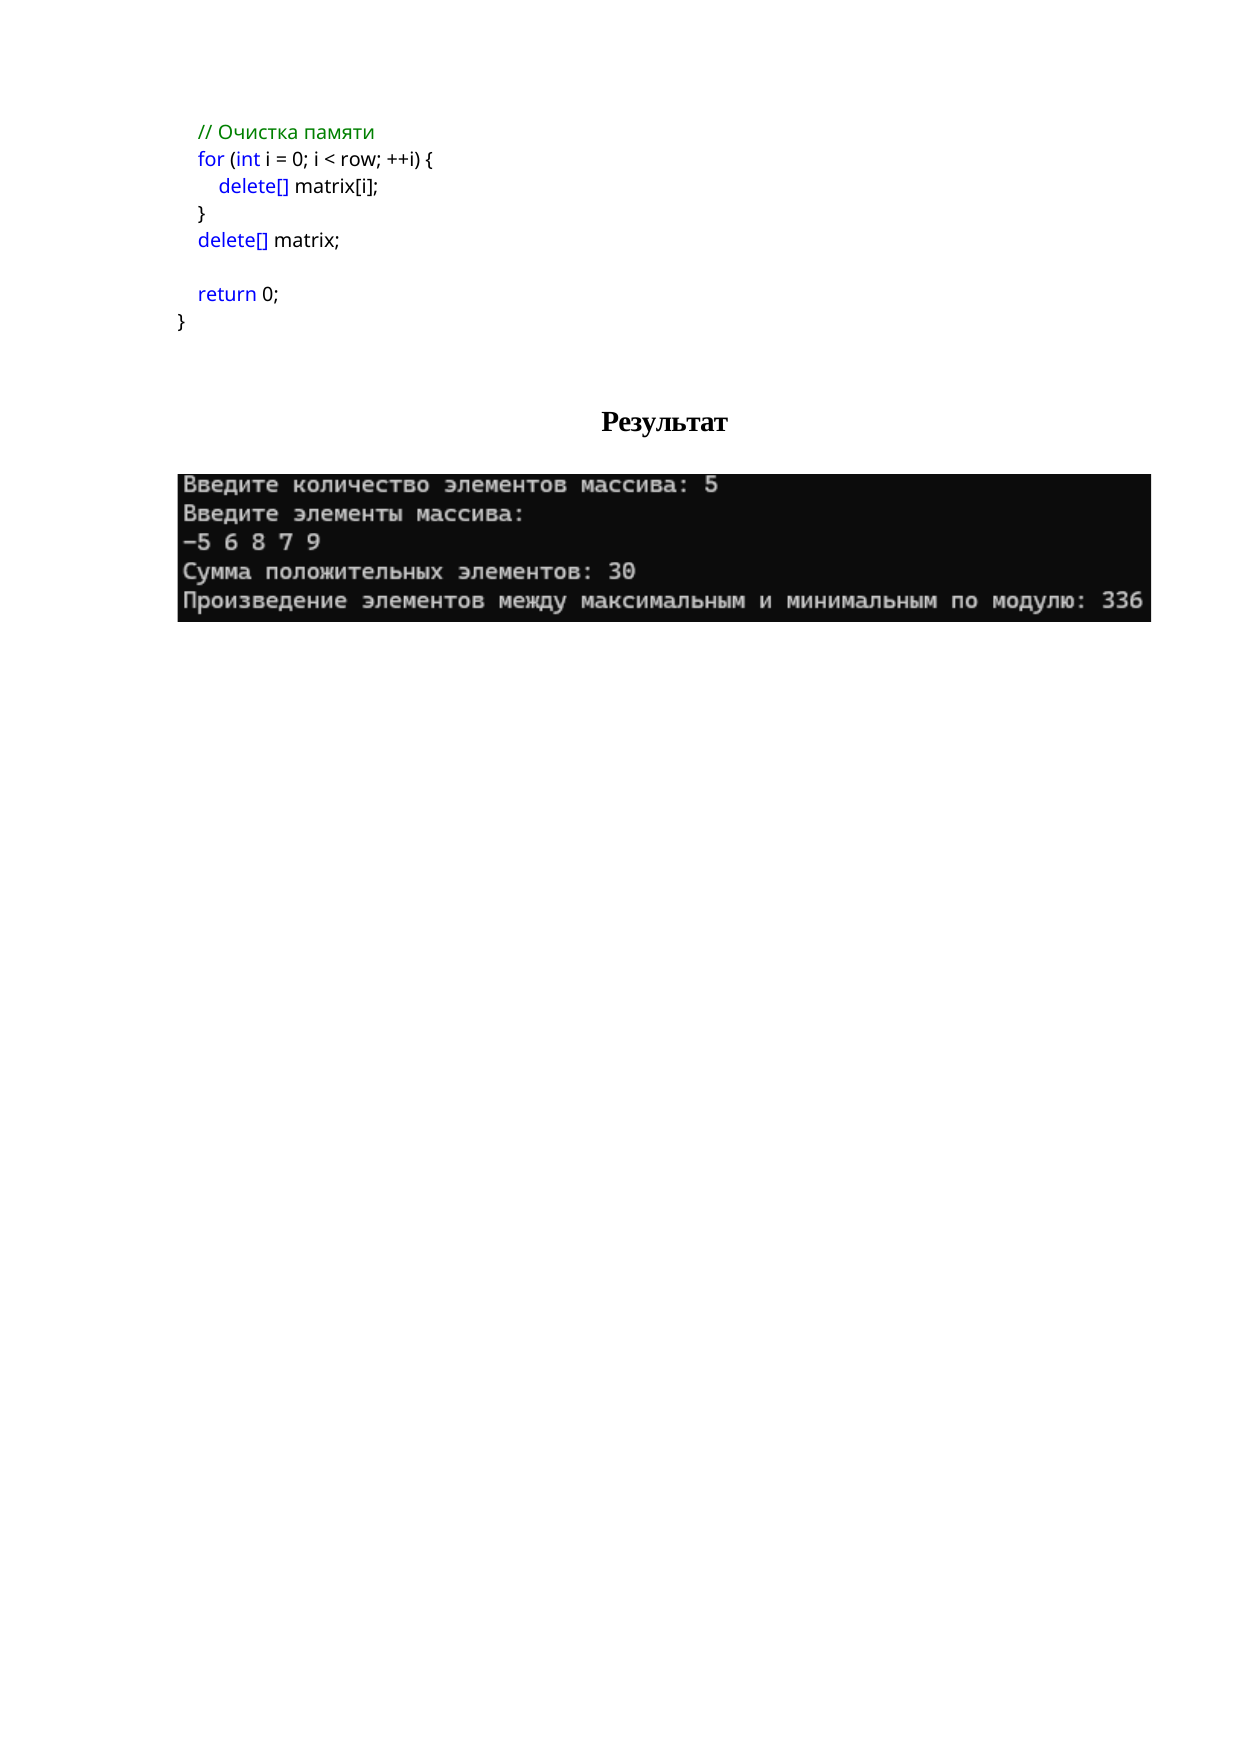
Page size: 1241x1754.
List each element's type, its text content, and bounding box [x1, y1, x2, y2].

text Результат [177, 334, 1152, 474]
text for (int i = 0; i < row; ++i) { [177, 145, 1152, 172]
text // Очистка памяти [177, 118, 1152, 145]
text delete[] matrix; [177, 226, 1152, 253]
text delete[] matrix[i]; [177, 172, 1152, 199]
picture [177, 474, 1152, 622]
text return 0; [177, 280, 1152, 307]
text } [177, 307, 1152, 334]
text } [177, 199, 1152, 226]
